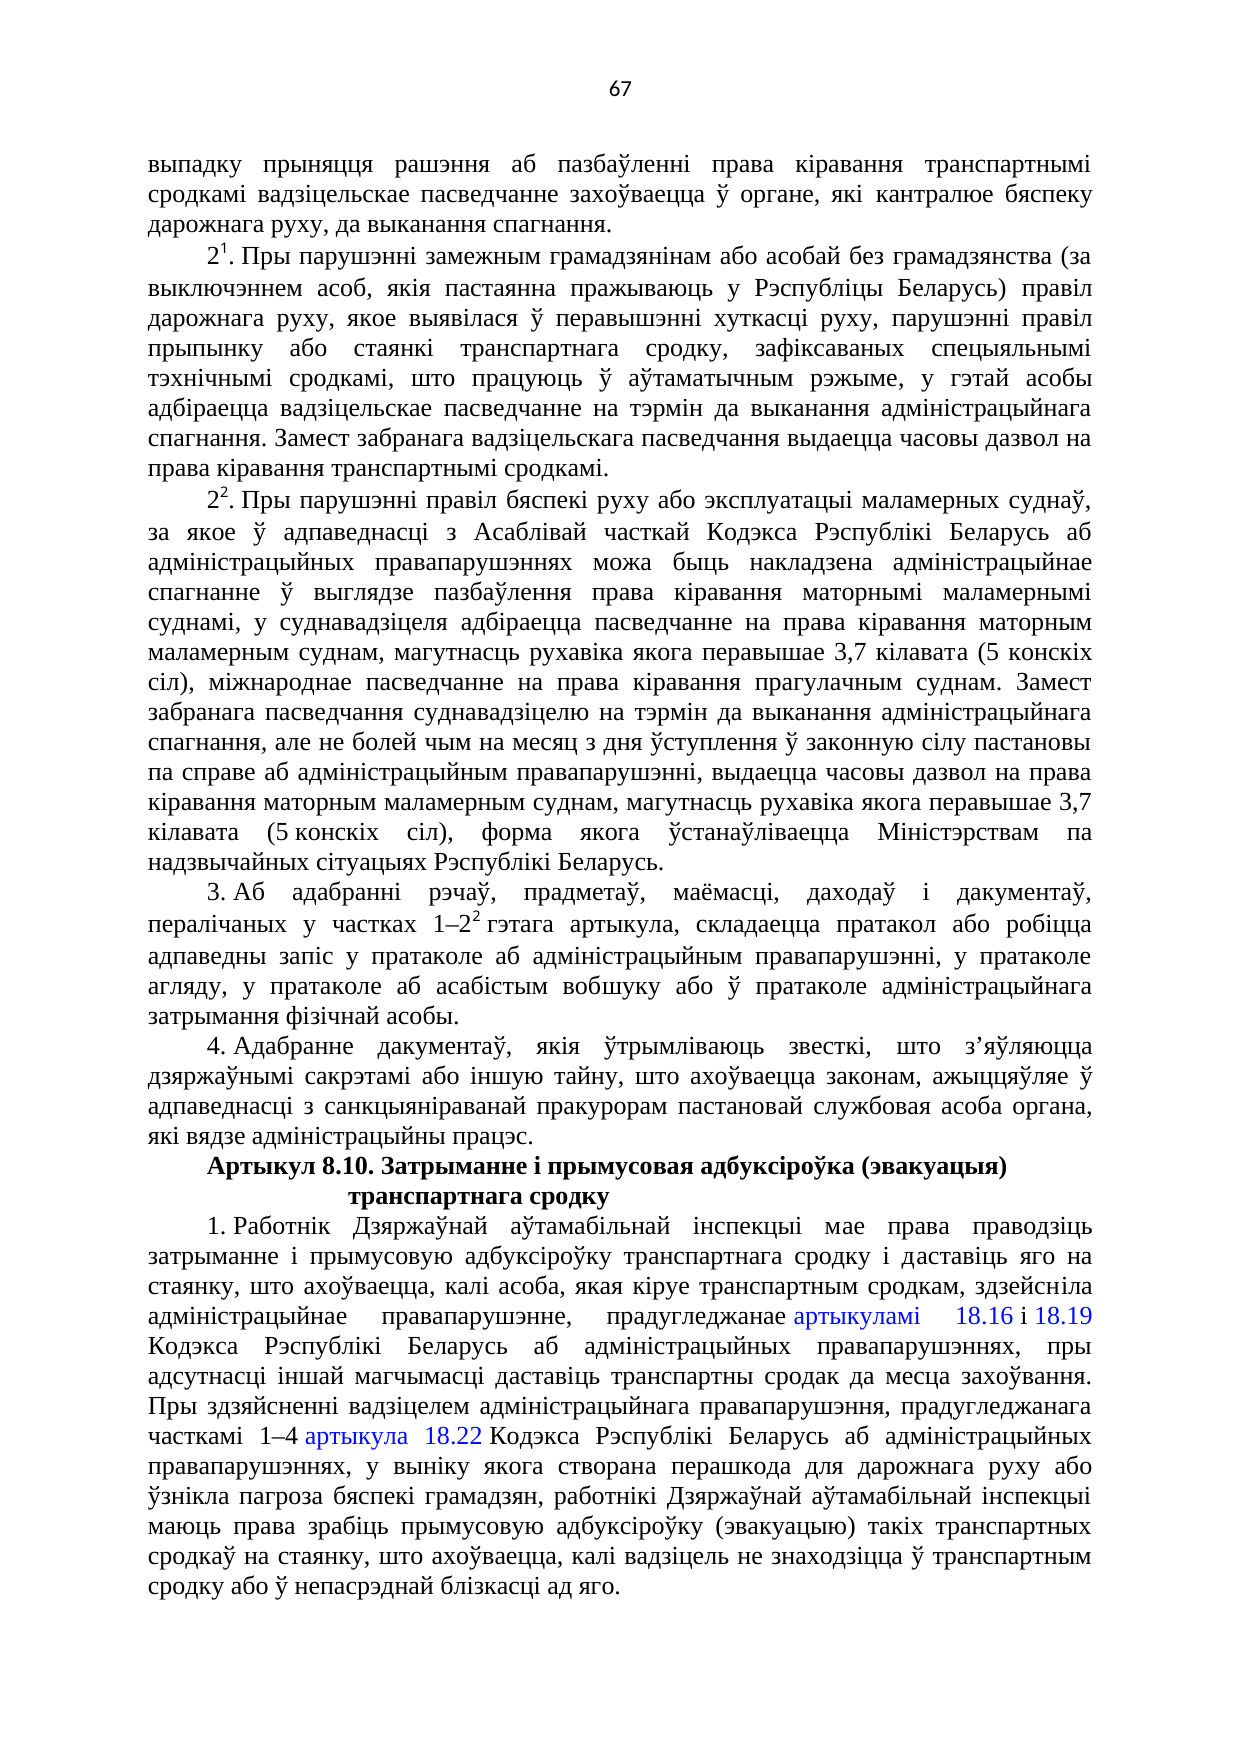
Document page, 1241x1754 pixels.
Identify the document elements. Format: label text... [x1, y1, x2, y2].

text 1. Работнік Дзяржаўнай аўтамабільнай інспекцыі мае права праводзіць затрыманне і прымусовую адбуксіроўку транспартнага сродку і даставіць яго на стаянку, што ахоўваецца, калі асоба, якая кіруе транспартным сродкам, здзейсніла адміністрацыйнае правапарушэнне, прадугледжанае артыкуламі 18.16 і 18.19 Кодэкса Рэспублікі Беларусь аб адміністрацыйных правапарушэннях, пры адсутнасці іншай магчымасці даставіць транспартны сродак да месца захоўвання. Пры здзяйсненні вадзіцелем адміністрацыйнага правапарушэння, прадугледжанага часткамі 1–4 артыкула 18.22 Кодэкса Рэспублікі Беларусь аб адміністрацыйных правапарушэннях, у выніку якога створана перашкода для дарожнага руху або ўзнікла пагроза бяспекі грамадзян, работнікі Дзяржаўнай аўтамабільнай інспекцыі маюць права зрабіць прымусовую адбуксіроўку (эвакуацыю) такіх транспартных сродкаў на стаянку, што ахоўваецца, калі вадзіцель не знаходзіцца ў транспартным сродку або ў непасрэднай блізкасці ад яго. [148, 1210, 1093, 1600]
text 4. Адабранне дакументаў, якія ўтрымліваюць звесткі, што з’яўляюцца дзяржаўнымі сакрэтамі або іншую тайну, што ахоўваецца законам, ажыццяўляе ў адпаведнасці з санкцыяніраванай пракурорам пастановай службовая асоба органа, які вядзе адміністрацыйны працэс. [148, 1030, 1093, 1150]
text 3. Аб адабранні рэчаў, прадметаў, маёмасці, даходаў і дакументаў, пералічаных у частках 1–22 гэтага артыкула, складаецца пратакол або робіцца адпаведны запіс у пратаколе аб адміністрацыйным правапарушэнні, у пратаколе агляду, у пратаколе аб асабістым вобшуку або ў пратаколе адміністрацыйнага затрымання фізічнай асобы. [148, 876, 1093, 1030]
text 22. Пры парушэнні правіл бяспекі руху або эксплуатацыі маламерных суднаў, за якое ў адпаведнасці з Асаблівай часткай Кодэкса Рэспублікі Беларусь аб адміністрацыйных правапарушэннях можа быць накладзена адміністрацыйнае спагнанне ў выглядзе пазбаўлення права кіравання маторнымі маламернымі суднамі, у суднавадзіцеля адбіраецца пасведчанне на права кіравання маторным маламерным суднам, магутнасць рухавіка якога перавышае 3,7 кілавата (5 конскіх сіл), міжнароднае пасведчанне на права кіравання прагулачным суднам. Замест забранага пасведчання суднавадзіцелю на тэрмін да выканання адміністрацыйнага спагнання, але не болей чым на месяц з дня ўступлення ў законную сілу пастановы па справе аб адміністрацыйным правапарушэнні, выдаецца часовы дазвол на права кіравання маторным маламерным суднам, магутнасць рухавіка якога перавышае 3,7 кілавата (5 конскіх сіл), форма якога ўстанаўліваецца Міністэрствам па надзвычайных сітуацыях Рэспублікі Беларусь. [148, 482, 1093, 876]
text 21. Пры парушэнні замежным грамадзянінам або асобай без грамадзянства (за выключэннем асоб, якія пастаянна пражываюць у Рэспубліцы Беларусь) правіл дарожнага руху, якое выявілася ў перавышэнні хуткасці руху, парушэнні правіл прыпынку або стаянкі транспартнага сродку, зафіксаваных спецыяльнымі тэхнічнымі сродкамі, што працуюць ў аўтаматычным рэжыме, у гэтай асобы адбіраецца вадзіцельскае пасведчанне на тэрмін да выканання адміністрацыйнага спагнання. Замест забранага вадзіцельскага пасведчання выдаецца часовы дазвол на права кіравання транспартнымі сродкамі. [148, 238, 1093, 482]
text Артыкул 8.10. Затрыманне і прымусовая адбуксіроўка (эвакуацыя) транспартнага сродку [207, 1150, 1093, 1210]
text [148, 148, 1093, 238]
